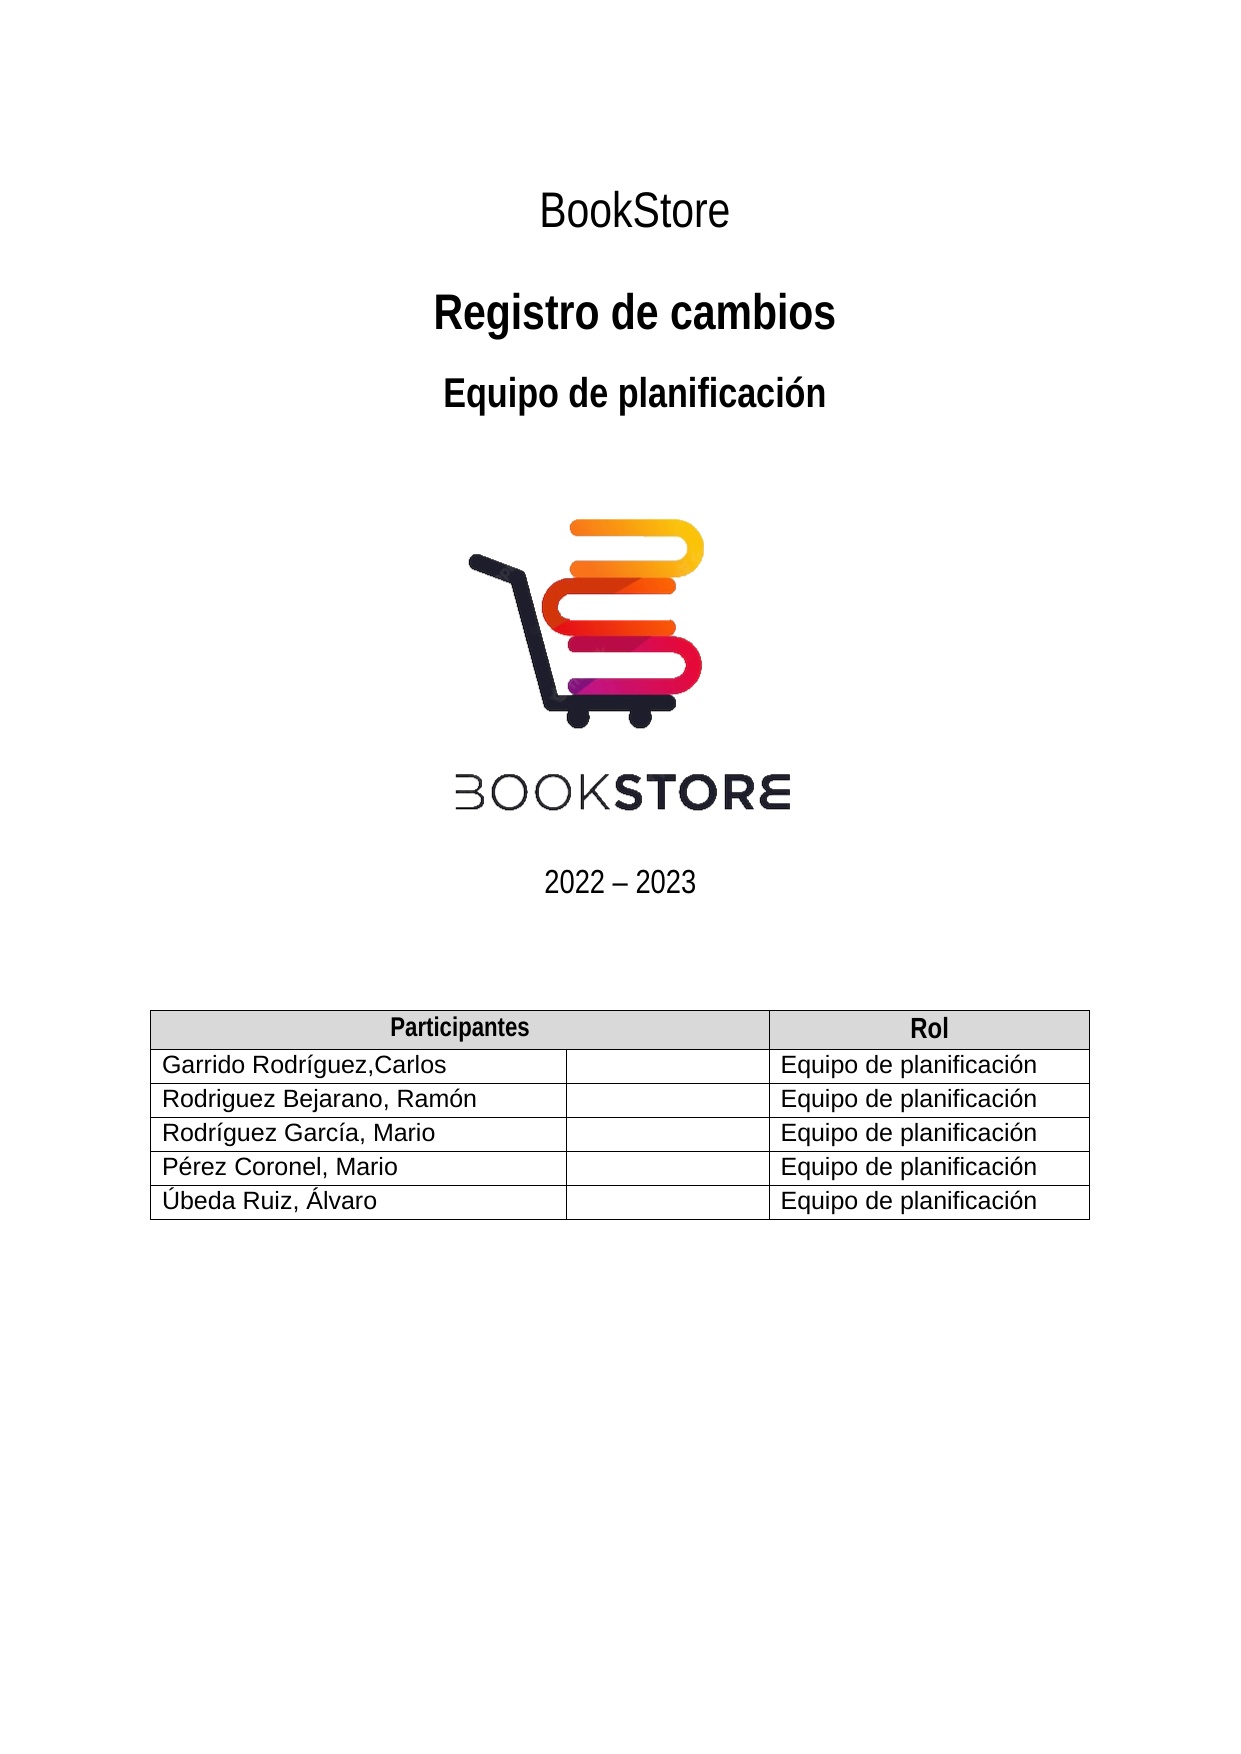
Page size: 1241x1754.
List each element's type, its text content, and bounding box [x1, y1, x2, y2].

table_cell [567, 1118, 769, 1151]
table_cell [567, 1050, 769, 1083]
table_cell Úbeda Ruiz, Álvaro [151, 1186, 566, 1219]
table_cell [567, 1084, 769, 1117]
table_cell Equipo de planificación [770, 1118, 1089, 1151]
table_cell Equipo de planificación [770, 1152, 1089, 1185]
table_cell Equipo de planificación [770, 1186, 1089, 1219]
table_cell [567, 1186, 769, 1219]
table_header Rol [770, 1011, 1089, 1049]
table_cell Rodriguez Bejarano, Ramón [151, 1084, 566, 1117]
text Equipo de planificación [150, 369, 1090, 417]
table_cell Pérez Coronel, Mario [151, 1152, 566, 1185]
table_cell Equipo de planificación [770, 1084, 1089, 1117]
table_header Participantes [151, 1011, 769, 1049]
table_cell Garrido Rodríguez,Carlos [151, 1050, 566, 1083]
picture [441, 496, 799, 844]
table_cell Rodríguez García, Mario [151, 1118, 566, 1151]
table_cell [567, 1152, 769, 1185]
text Registro de cambios [150, 283, 1090, 340]
table_cell Equipo de planificación [770, 1050, 1089, 1083]
text BookStore [150, 180, 1090, 238]
